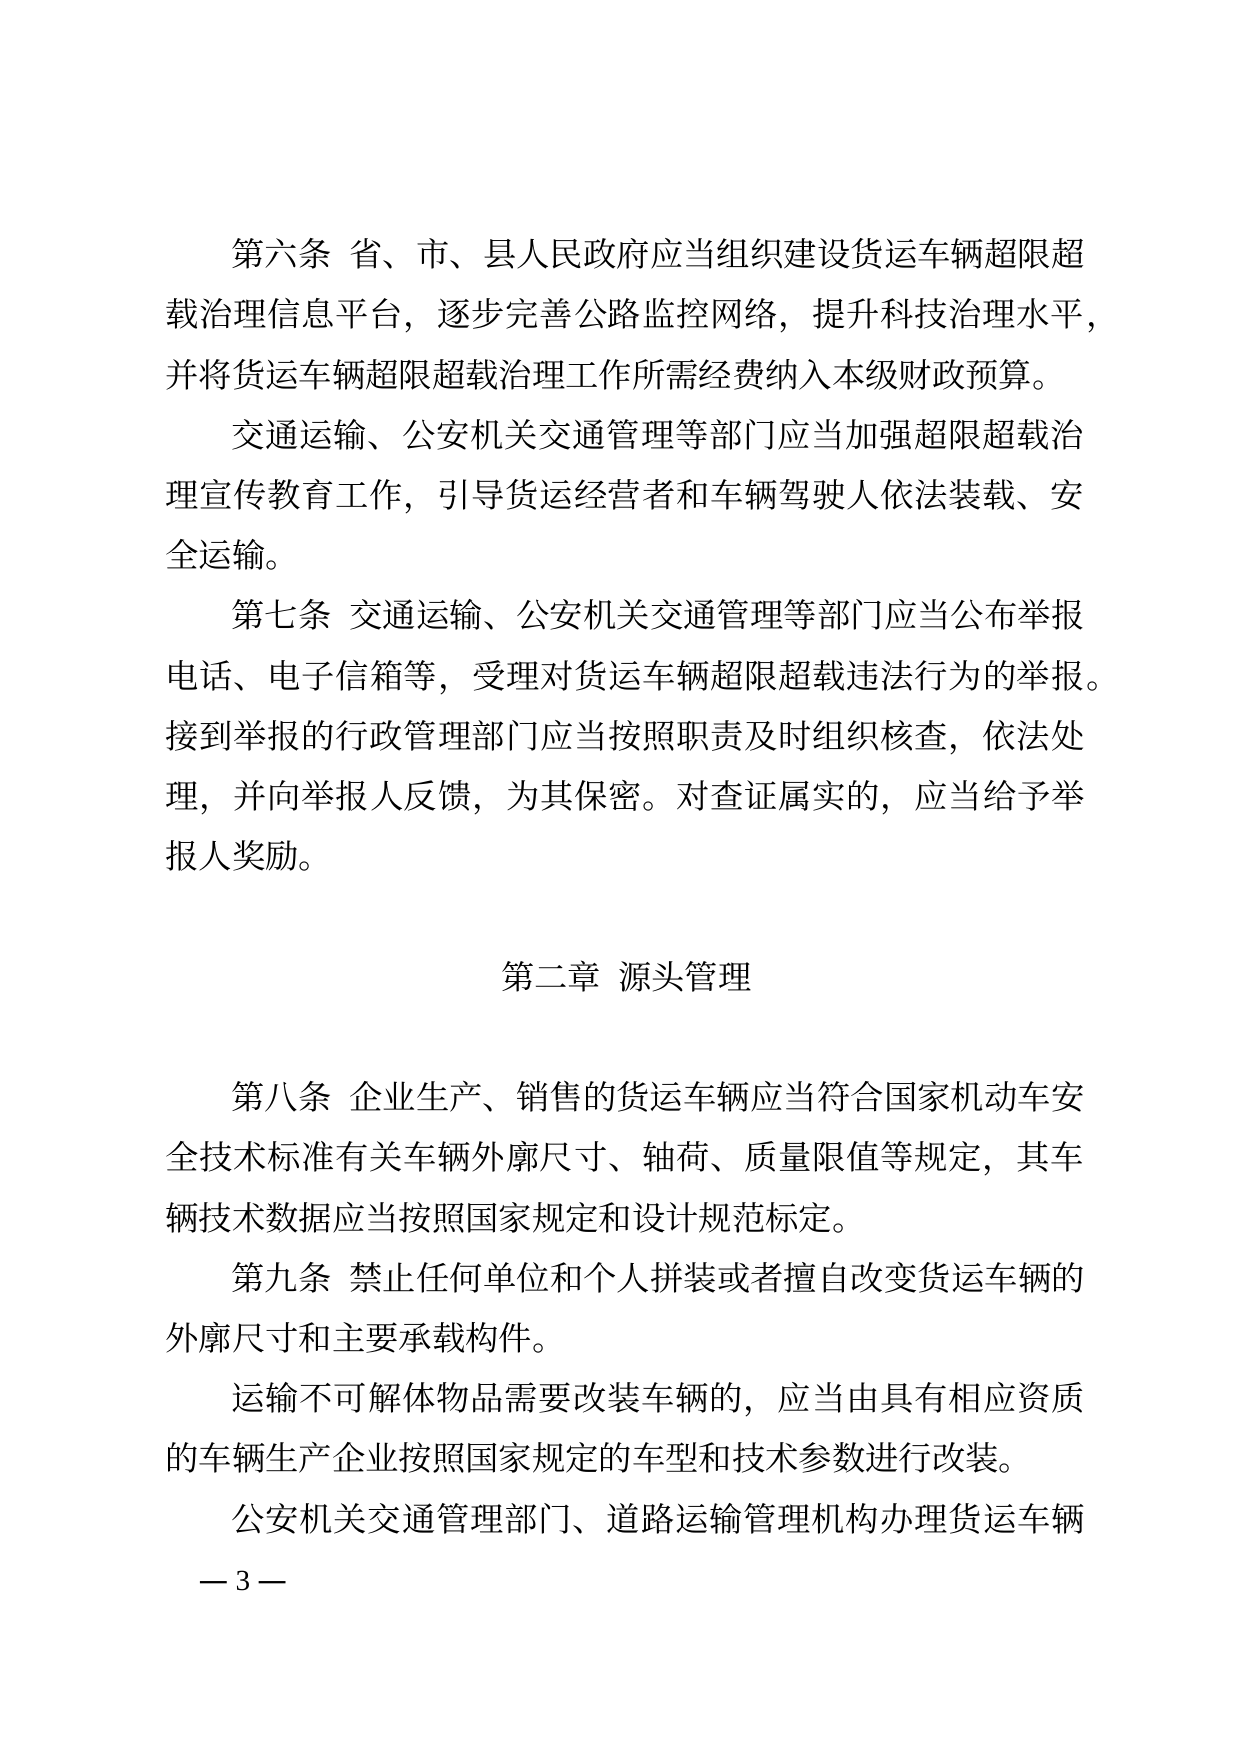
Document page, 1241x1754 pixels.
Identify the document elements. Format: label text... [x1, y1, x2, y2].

text 第六条 省、市、县人民政府应当组织建设货运车辆超限超载治理信息平台，逐步完善公路监控网络，提升科技治理水平，并将货运车辆超限超载治理工作所需经费纳入本级财政预算。 [165, 218, 1087, 399]
text 第七条 交通运输、公安机关交通管理等部门应当公布举报电话、电子信箱等，受理对货运车辆超限超载违法行为的举报。接到举报的行政管理部门应当按照职责及时组织核查，依法处理，并向举报人反馈，为其保密。对查证属实的，应当给予举报人奖励。 [165, 580, 1087, 881]
text 交通运输、公安机关交通管理等部门应当加强超限超载治理宣传教育工作，引导货运经营者和车辆驾驶人依法装载、安全运输。 [165, 399, 1087, 580]
text 第八条 企业生产、销售的货运车辆应当符合国家机动车安全技术标准有关车辆外廓尺寸、轴荷、质量限值等规定，其车辆技术数据应当按照国家规定和设计规范标定。 [165, 1061, 1087, 1242]
text 第二章 源头管理 [165, 941, 1087, 1001]
text 第九条 禁止任何单位和个人拼装或者擅自改变货运车辆的外廓尺寸和主要承载构件。 [165, 1242, 1087, 1362]
text 运输不可解体物品需要改装车辆的，应当由具有相应资质的车辆生产企业按照国家规定的车型和技术参数进行改装。 [165, 1362, 1087, 1483]
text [165, 1483, 1087, 1543]
